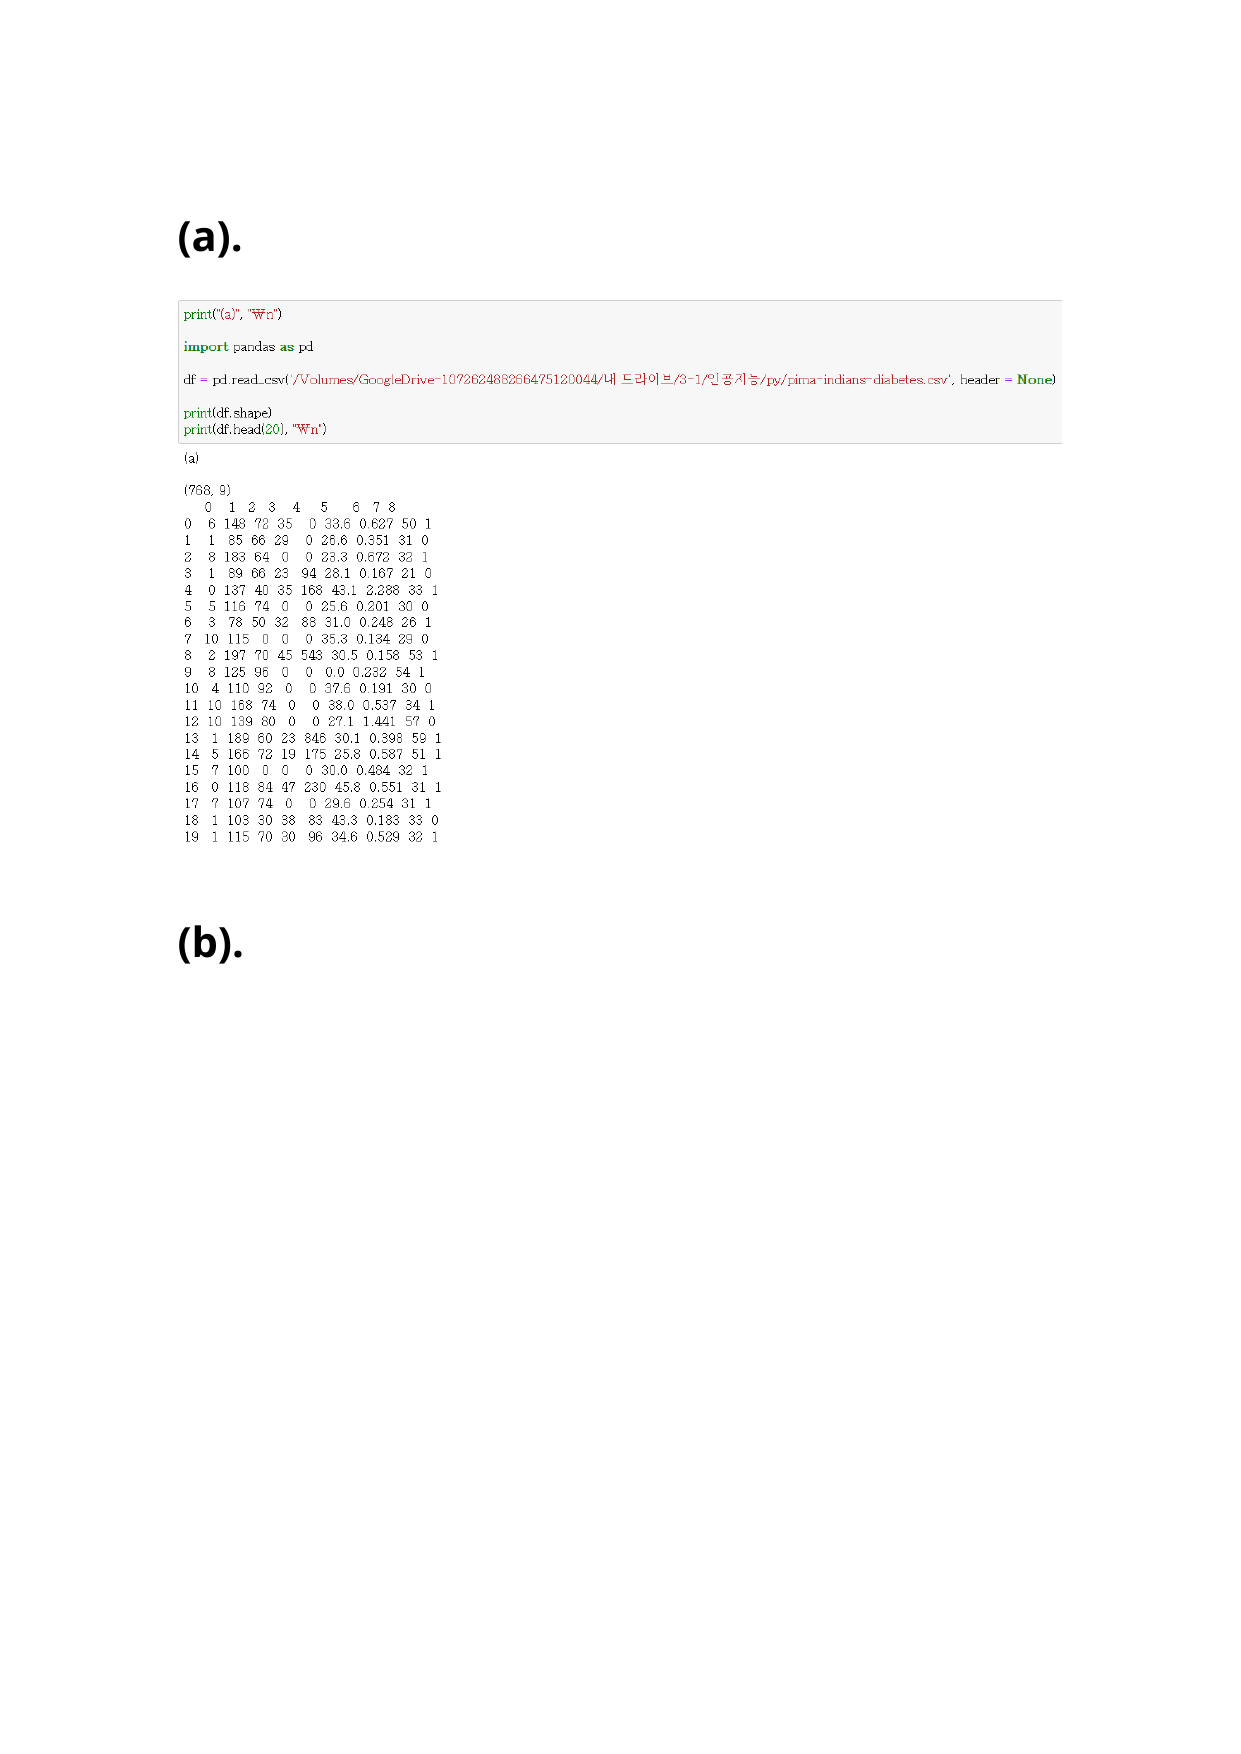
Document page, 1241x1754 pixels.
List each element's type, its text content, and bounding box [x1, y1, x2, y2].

picture [177, 297, 1062, 851]
text (b). [177, 913, 1063, 970]
text (a). [177, 207, 1063, 263]
